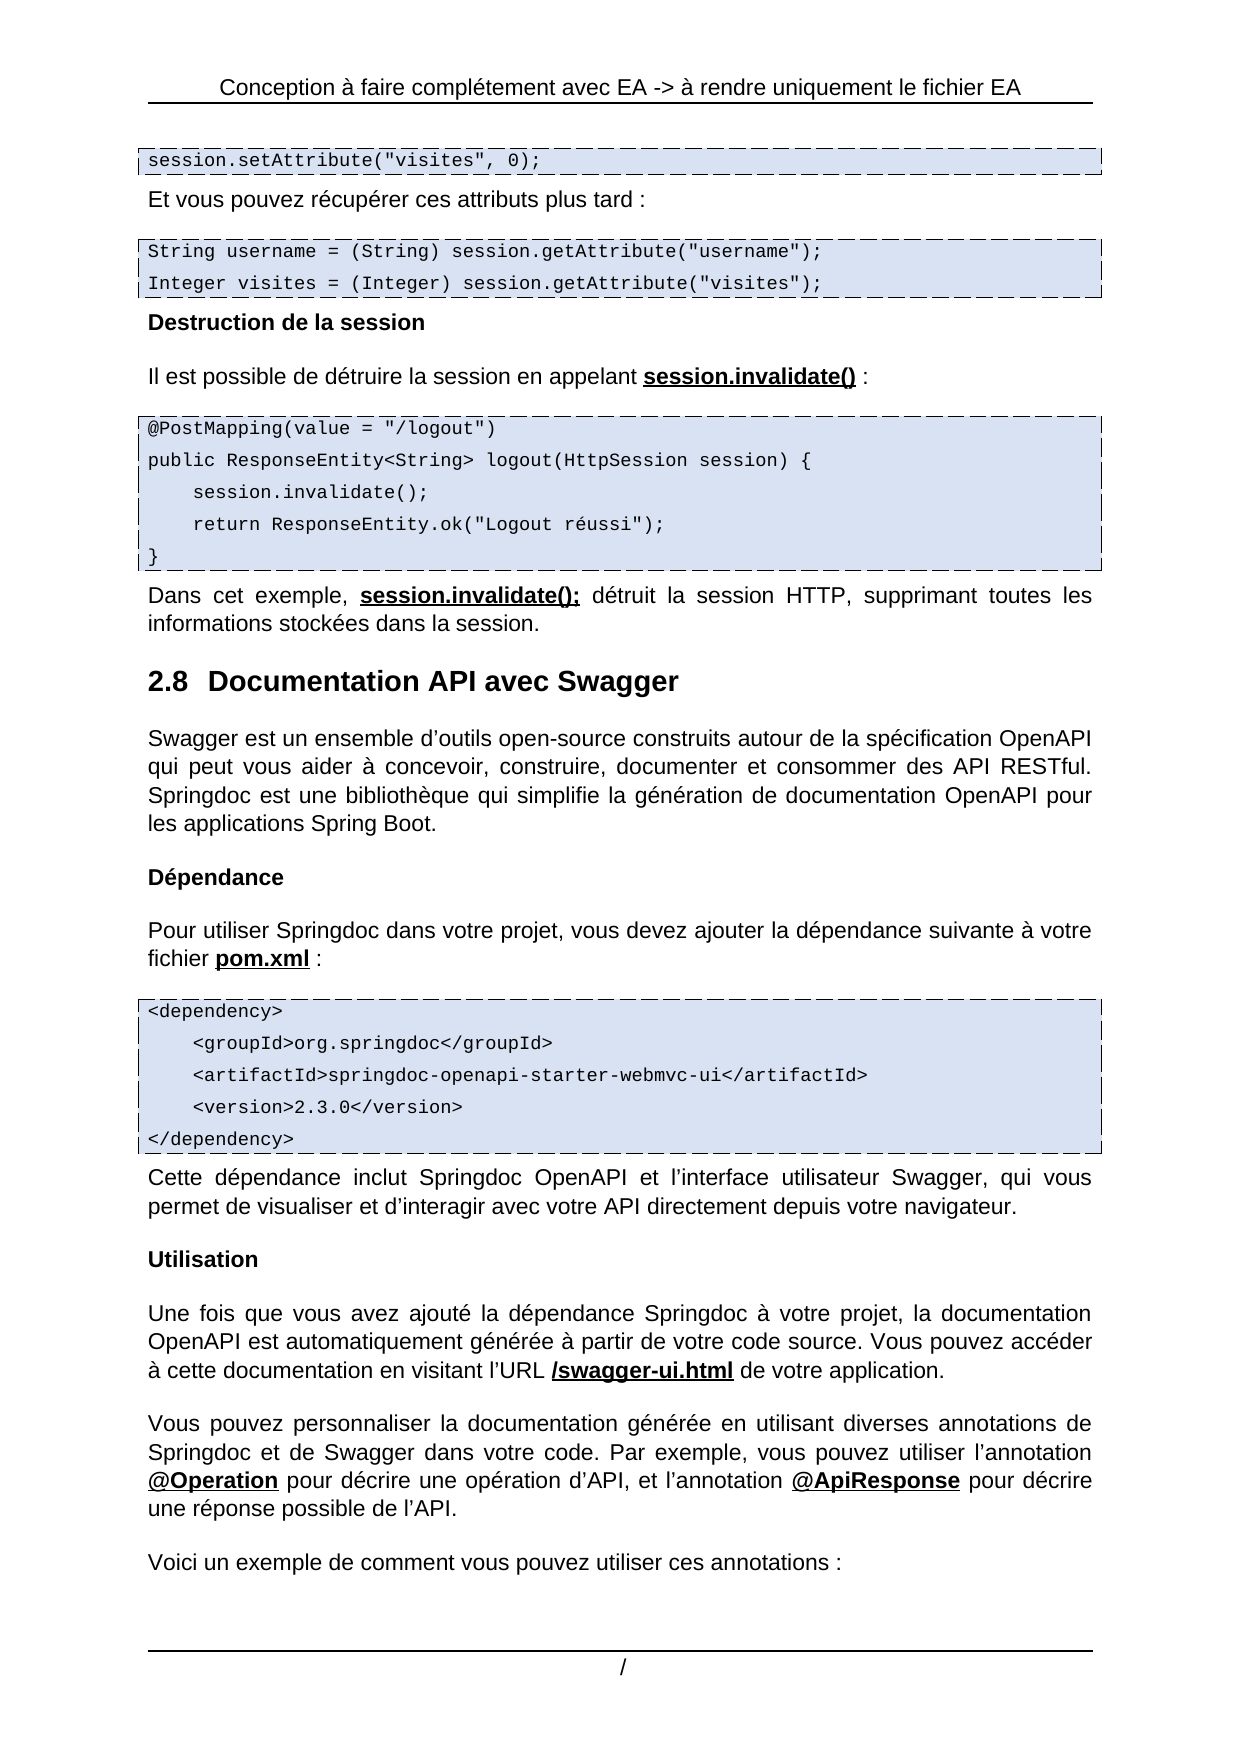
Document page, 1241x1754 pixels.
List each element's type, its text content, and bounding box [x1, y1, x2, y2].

text Cette dépendance inclut Springdoc OpenAPI et l’interface utilisateur Swagger, qui vous permet de visualiser et d’interagir avec votre API directement depuis votre navigateur. [148, 1164, 1093, 1219]
text return ResponseEntity.ok("Logout réussi"); [138, 512, 1102, 536]
text Vous pouvez personnaliser la documentation générée en utilisant diverses annotations de Springdoc et de Swagger dans votre code. Par exemple, vous pouvez utiliser l’annotation @Operation pour décrire une opération d’API, et l’annotation @ApiResponse pour décrire une réponse possible de l’API. [148, 1410, 1093, 1522]
text String username = (String) session.getAttribute("username"); [138, 239, 1102, 263]
text <groupId>org.springdoc</groupId> [138, 1031, 1102, 1055]
text Dépendance [148, 863, 1093, 890]
text <artifactId>springdoc-openapi-starter-webmvc-ui</artifactId> [138, 1062, 1102, 1087]
text Il est possible de détruire la session en appelant session.invalidate() : [148, 363, 1093, 389]
text <version>2.3.0</version> [138, 1094, 1102, 1119]
text Integer visites = (Integer) session.getAttribute("visites"); [138, 271, 1102, 298]
text </dependency> [138, 1126, 1102, 1154]
subtitle Documentation API avec Swagger [148, 663, 1093, 697]
text <dependency> [138, 999, 1102, 1023]
text Utilisation [148, 1246, 1093, 1273]
text Dans cet exemple, session.invalidate(); détruit la session HTTP, supprimant toutes les informations stockées dans la session. [148, 582, 1093, 636]
text Et vous pouvez récupérer ces attributs plus tard : [148, 186, 1093, 212]
text } [138, 543, 1102, 571]
text Une fois que vous avez ajouté la dépendance Springdoc à votre projet, la documentation OpenAPI est automatiquement générée à partir de votre code source. Vous pouvez accéder à cette documentation en visitant l’URL /swagger-ui.html de votre application. [148, 1300, 1093, 1383]
text public ResponseEntity<String> logout(HttpSession session) { [138, 448, 1102, 472]
text session.setAttribute("visites", 0); [138, 148, 1102, 175]
text Destruction de la session [148, 309, 1093, 336]
text @PostMapping(value = "/logout") [138, 416, 1102, 440]
text session.invalidate(); [138, 480, 1102, 504]
text Swagger est un ensemble d’outils open-source construits autour de la spécification OpenAPI qui peut vous aider à concevoir, construire, documenter et consommer des API RESTful. Springdoc est une bibliothèque qui simplifie la génération de documentation OpenAPI pour les applications Spring Boot. [148, 725, 1093, 836]
text Voici un exemple de comment vous pouvez utiliser ces annotations : [148, 1549, 1093, 1575]
text Pour utiliser Springdoc dans votre projet, vous devez ajouter la dépendance suivante à votre fichier pom.xml : [148, 917, 1093, 972]
